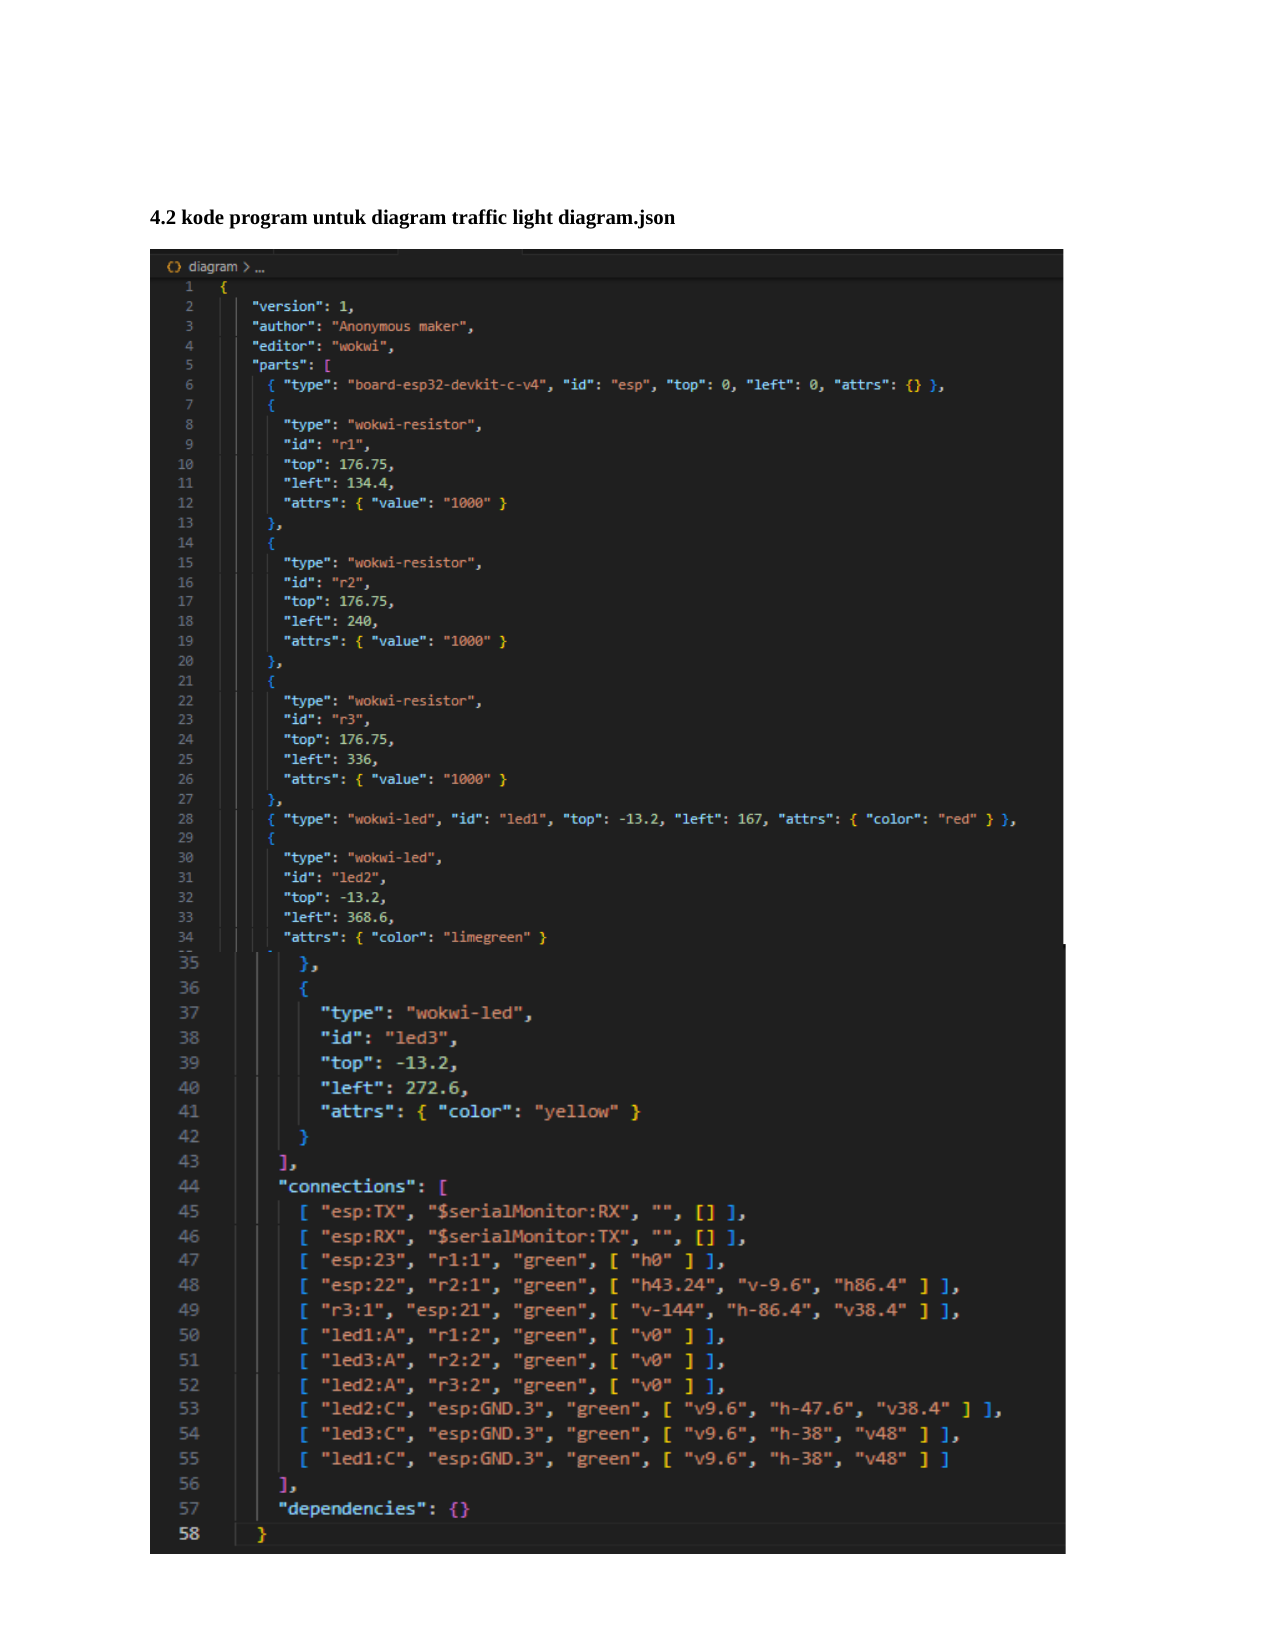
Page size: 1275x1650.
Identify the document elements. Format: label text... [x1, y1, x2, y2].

text 4.2 kode program untuk diagram traffic light diagram.json [150, 205, 1125, 229]
picture [150, 249, 1066, 1554]
